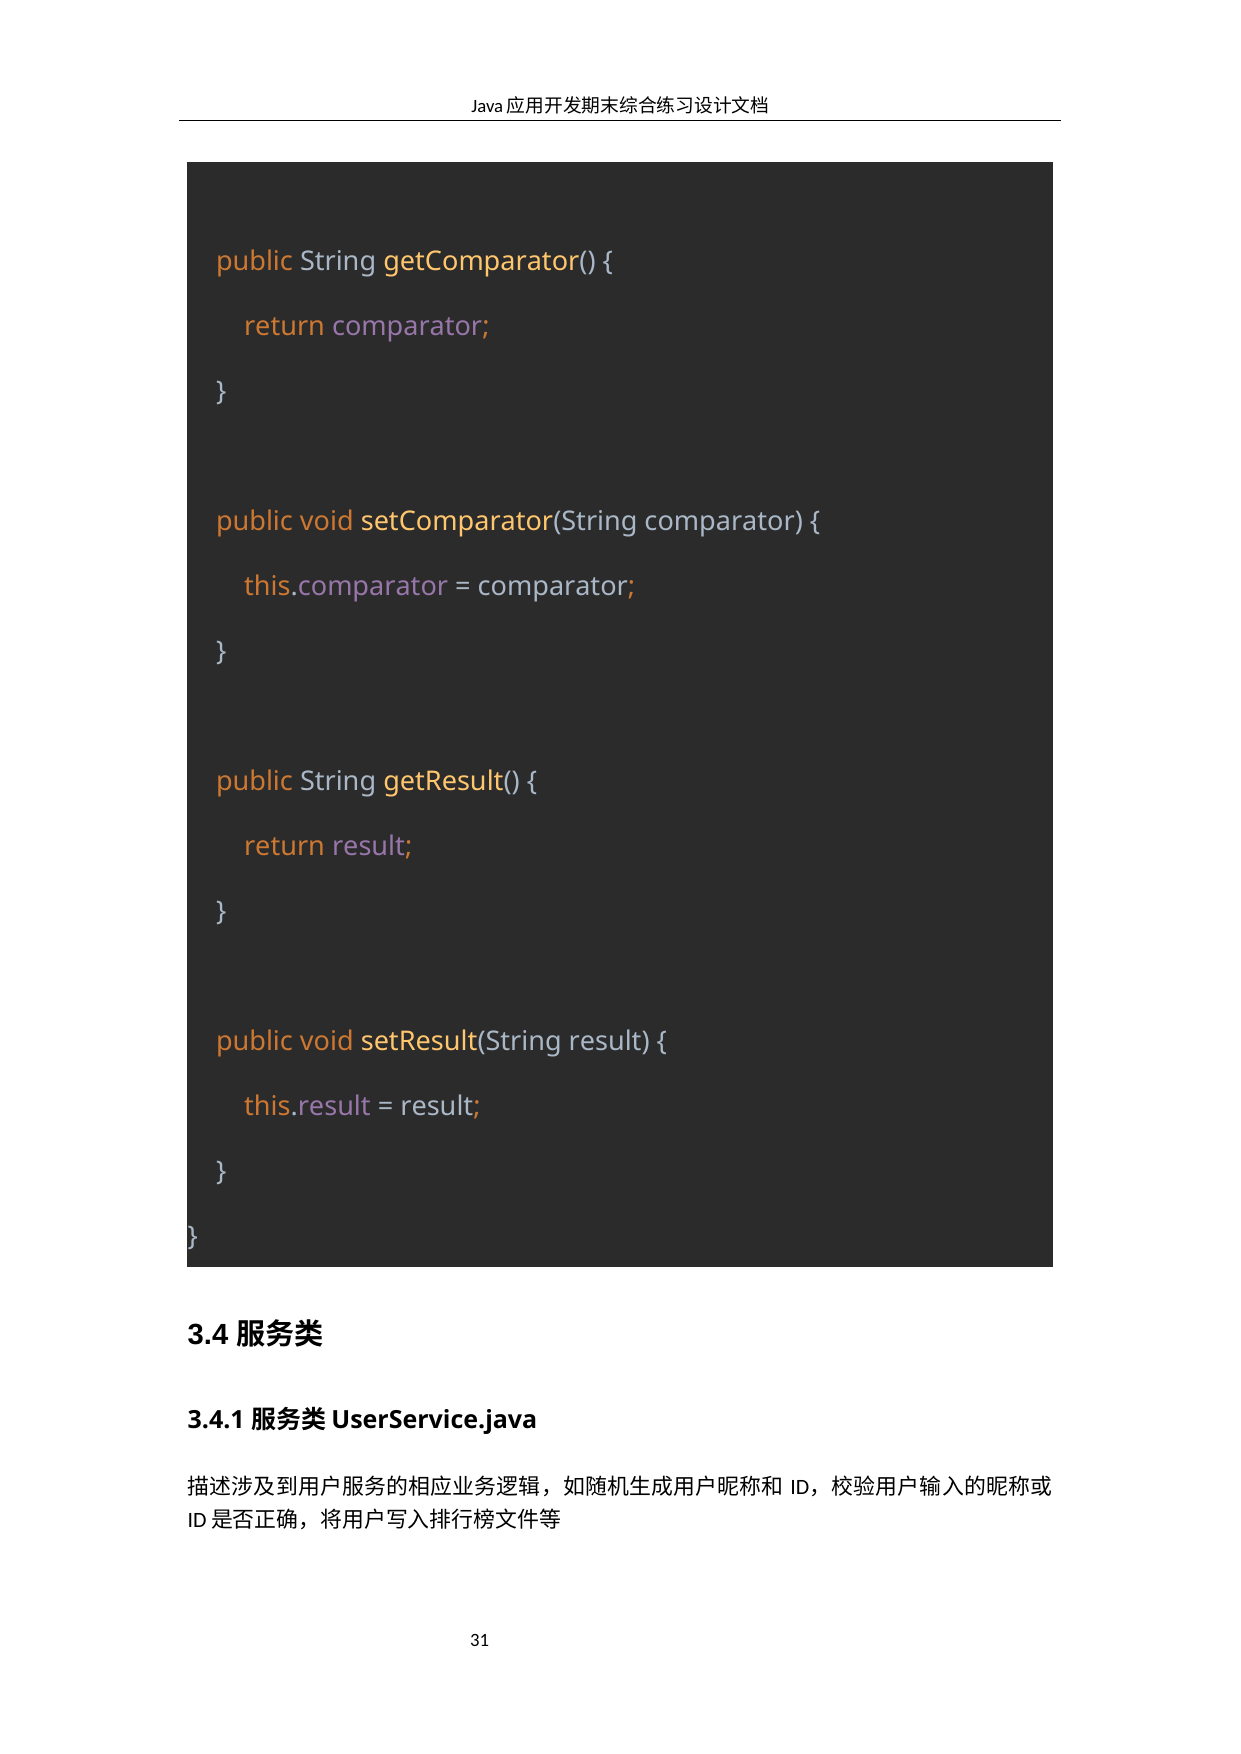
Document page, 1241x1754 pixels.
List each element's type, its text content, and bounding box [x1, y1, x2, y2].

subtitle 3.4 服务类 [187, 1299, 1053, 1364]
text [187, 162, 1053, 1267]
text 描述涉及到用户服务的相应业务逻辑，如随机生成用户昵称和ID，校验用户输入的昵称或ID是否正确，将用户写入排行榜文件等 [187, 1469, 1053, 1534]
subtitle 3.4.1 服务类UserService.java [187, 1386, 1053, 1451]
